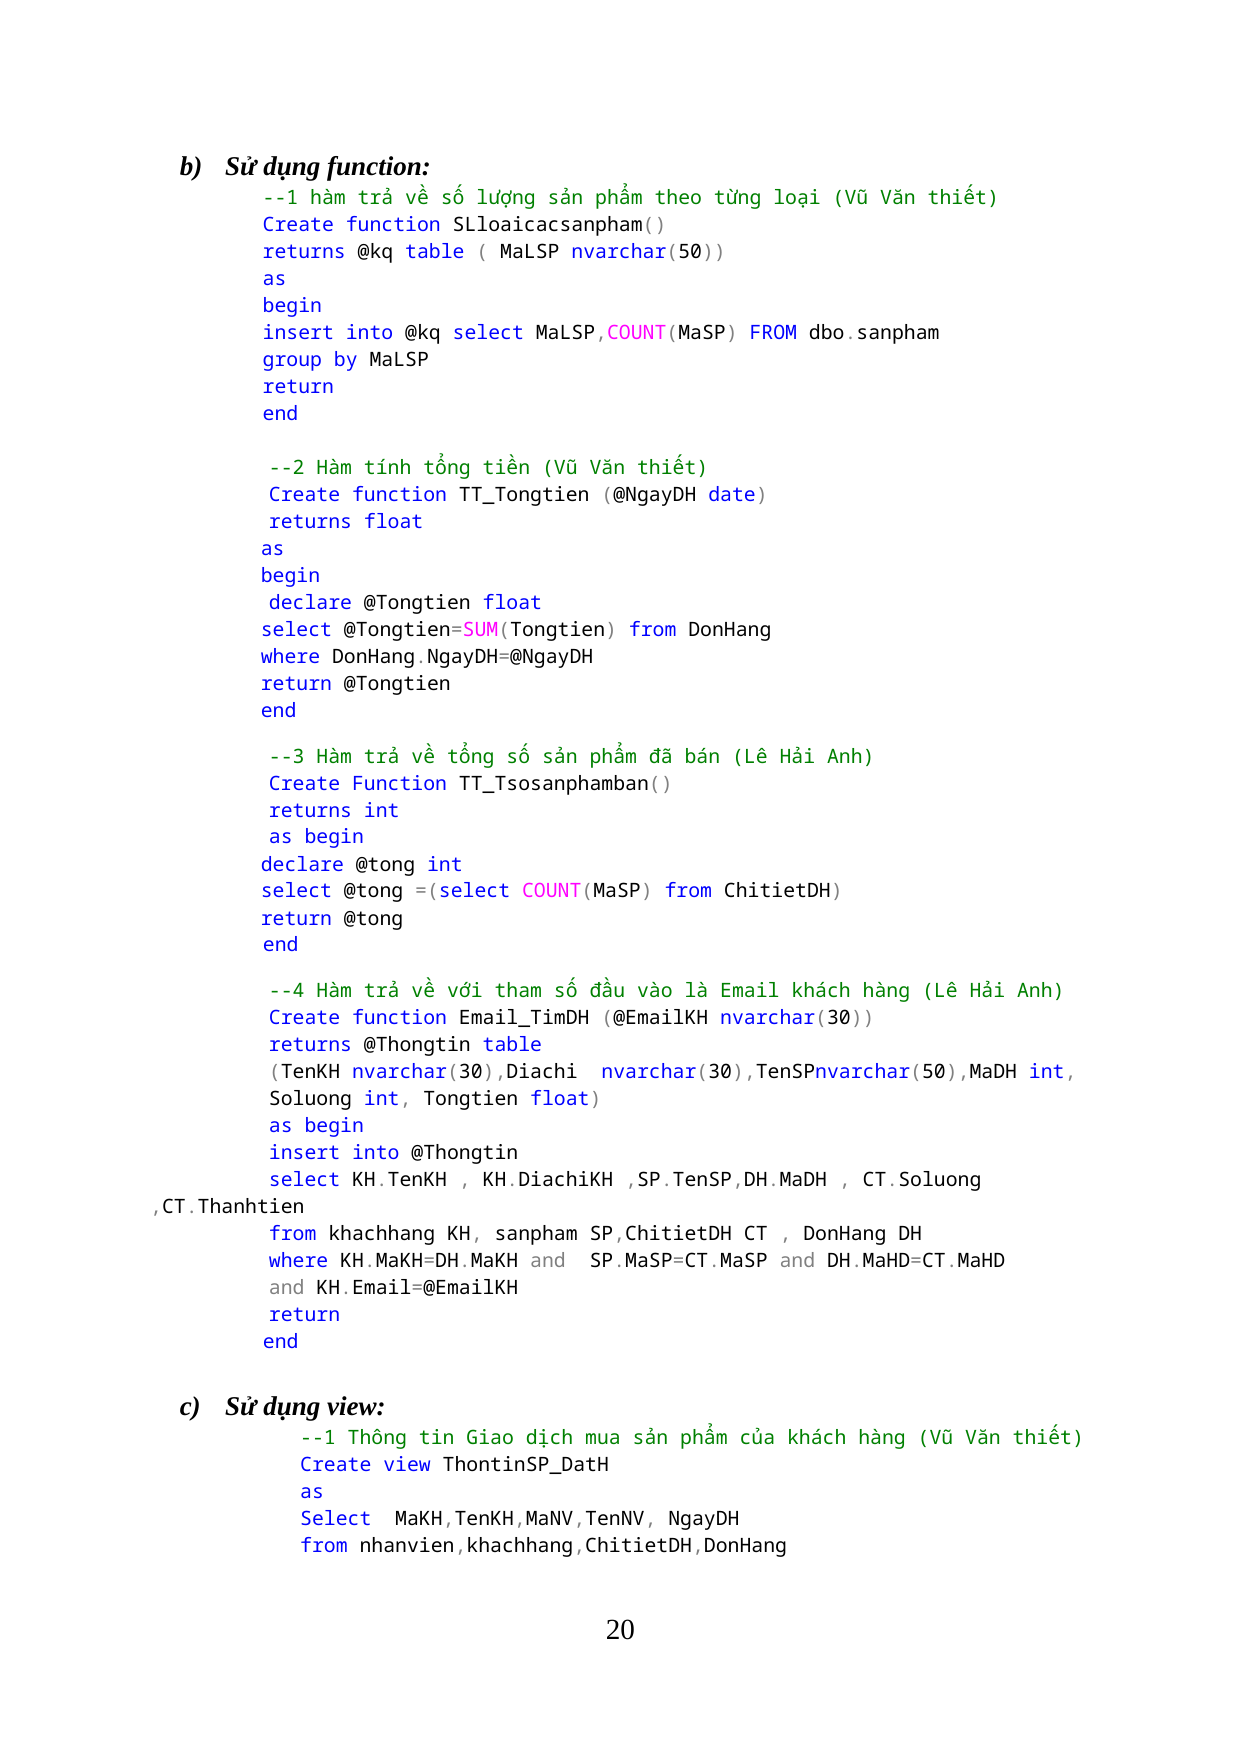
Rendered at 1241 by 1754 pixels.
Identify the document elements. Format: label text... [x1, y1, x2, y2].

list end [179, 696, 1090, 723]
text select @Tongtien=SUM(Tongtien) from DonHang [150, 615, 1090, 642]
list from nhanvien,khachhang,ChitietDH,DonHang [262, 1531, 1090, 1558]
list Create function SLloaicacsanpham() [262, 211, 1090, 237]
text returns @Thongtin table [150, 1030, 1090, 1057]
list return [262, 372, 1090, 399]
list group by MaLSP [262, 345, 1090, 372]
list end [179, 931, 1090, 958]
list --1 Thông tin Giao dịch mua sản phẩm của khách hàng (Vũ Văn thiết) [262, 1423, 1090, 1450]
list end [179, 1327, 1090, 1354]
text returns int [150, 796, 1090, 823]
text from khachhang KH, sanpham SP,ChitietDH CT , DonHang DH [150, 1219, 1090, 1246]
list Sử dụng view: [179, 1390, 1090, 1421]
text (TenKH nvarchar(30),Diachi nvarchar(30),TenSPnvarchar(50),MaDH int, [150, 1057, 1090, 1084]
text Create Function TT_Tsosanphamban() [150, 769, 1090, 796]
text begin [150, 561, 1090, 588]
text Create function Email_TimDH (@EmailKH nvarchar(30)) [150, 1003, 1090, 1030]
text select @tong =(select COUNT(MaSP) from ChitietDH) [150, 877, 1090, 904]
text declare @Tongtien float [150, 588, 1090, 615]
text insert into @Thongtin [150, 1138, 1090, 1165]
text --2 Hàm tính tổng tiền (Vũ Văn thiết) [150, 453, 1090, 480]
text as [150, 534, 1090, 561]
text as begin [150, 823, 1090, 850]
text where DonHang.NgayDH=@NgayDH [150, 642, 1090, 669]
text --4 Hàm trả về với tham số đầu vào là Email khách hàng (Lê Hải Anh) [150, 976, 1090, 1003]
text where KH.MaKH=DH.MaKH and SP.MaSP=CT.MaSP and DH.MaHD=CT.MaHD [150, 1246, 1090, 1273]
text returns float [150, 507, 1090, 534]
list end [262, 399, 1090, 426]
list as [262, 264, 1090, 291]
list Sử dụng function: [179, 150, 1090, 181]
list as [262, 1477, 1090, 1504]
text select KH.TenKH , KH.DiachiKH ,SP.TenSP,DH.MaDH , CT.Soluong ,CT.Thanhtien [150, 1165, 1090, 1219]
text return @Tongtien [150, 669, 1090, 696]
text return @tong [150, 904, 1090, 931]
list Select MaKH,TenKH,MaNV,TenNV, NgayDH [262, 1504, 1090, 1531]
list insert into @kq select MaLSP,COUNT(MaSP) FROM dbo.sanpham [262, 318, 1090, 345]
list returns @kq table ( MaLSP nvarchar(50)) [262, 237, 1090, 264]
text declare @tong int [150, 850, 1090, 877]
text as begin [150, 1111, 1090, 1138]
text --3 Hàm trả về tổng số sản phẩm đã bán (Lê Hải Anh) [150, 742, 1090, 769]
text Soluong int, Tongtien float) [150, 1084, 1090, 1111]
text Create function TT_Tongtien (@NgayDH date) [150, 480, 1090, 507]
list Create view ThontinSP_DatH [262, 1450, 1090, 1477]
list begin [262, 291, 1090, 318]
text and KH.Email=@EmailKH [150, 1273, 1090, 1300]
list --1 hàm trả về số lượng sản phẩm theo từng loại (Vũ Văn thiết) [262, 183, 1090, 211]
text return [150, 1300, 1090, 1327]
